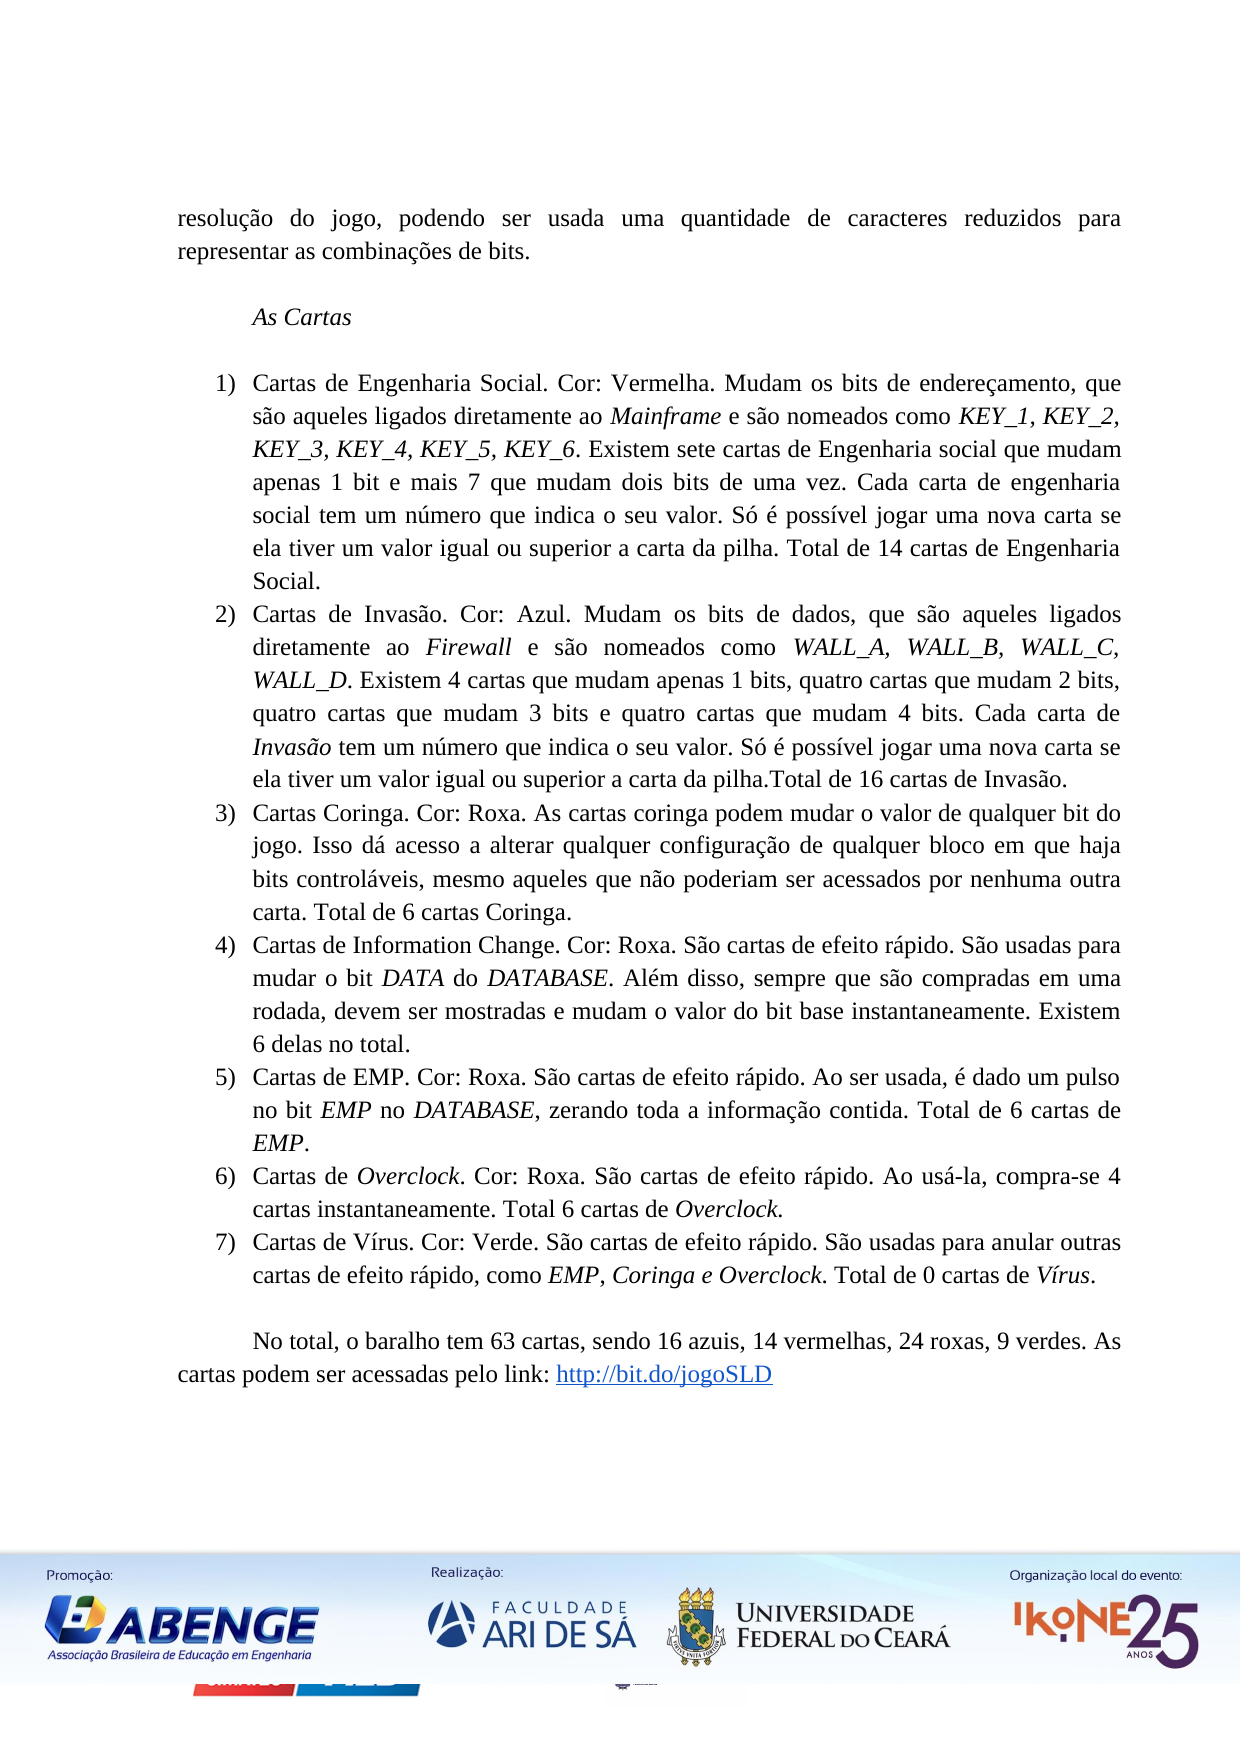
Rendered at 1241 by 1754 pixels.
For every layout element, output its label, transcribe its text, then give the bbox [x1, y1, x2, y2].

list Cartas de Overclock. Cor: Roxa. São cartas de efeito rápido. Ao usá-la, compra-se 4 cartas instantaneamente. Total 6 cartas de Overclock. [215, 1161, 1122, 1223]
list Cartas de Engenharia Social. Cor: Vermelha. Mudam os bits de endereçamento, que são aqueles ligados diretamente ao Mainframe e são nomeados como KEY_1, KEY_2, KEY_3, KEY_4, KEY_5, KEY_6. Existem sete cartas de Engenharia social que mudam apenas 1 bit e mais 7 que mudam dois bits de uma vez. Cada carta de engenharia social tem um número que indica o seu valor. Só é possível jogar uma nova carta se ela tiver um valor igual ou superior a carta da pilha. Total de 14 cartas de Engenharia Social. [215, 368, 1122, 595]
list Cartas de Information Change. Cor: Roxa. São cartas de efeito rápido. São usadas para mudar o bit DATA do DATABASE. Além disso, sempre que são compradas em uma rodada, devem ser mostradas e mudam o valor do bit base instantaneamente. Existem 6 delas no total. [215, 930, 1122, 1057]
list Cartas Coringa. Cor: Roxa. As cartas coringa podem mudar o valor de qualquer bit do jogo. Isso dá acesso a alterar qualquer configuração de qualquer bloco em que haja bits controláveis, mesmo aqueles que não poderiam ser acessados por nenhuma outra carta. Total de 6 cartas Coringa. [215, 798, 1122, 925]
text No total, o baralho tem 63 cartas, sendo 16 azuis, 14 vermelhas, 24 roxas, 9 verdes. As cartas podem ser acessadas pelo link: http://bit.do/jogoSLD [177, 1326, 1122, 1388]
list Cartas de Vírus. Cor: Verde. São cartas de efeito rápido. São usadas para anular outras cartas de efeito rápido, como EMP, Coringa e Overclock. Total de 0 cartas de Vírus. [215, 1227, 1122, 1289]
text As Cartas [177, 302, 1122, 331]
list Cartas de Invasão. Cor: Azul. Mudam os bits de dados, que são aqueles ligados diretamente ao Firewall e são nomeados como WALL_A, WALL_B, WALL_C, WALL_D. Existem 4 cartas que mudam apenas 1 bits, quatro cartas que mudam 2 bits, quatro cartas que mudam 3 bits e quatro cartas que mudam 4 bits. Cada carta de Invasão tem um número que indica o seu valor. Só é possível jogar uma nova carta se ela tiver um valor igual ou superior a carta da pilha.Total de 16 cartas de Invasão. [215, 599, 1122, 793]
list Cartas de EMP. Cor: Roxa. São cartas de efeito rápido. Ao ser usada, é dado um pulso no bit EMP no DATABASE, zerando toda a informação contida. Total de 6 cartas de EMP. [215, 1062, 1122, 1157]
picture [0, 1547, 1241, 1708]
